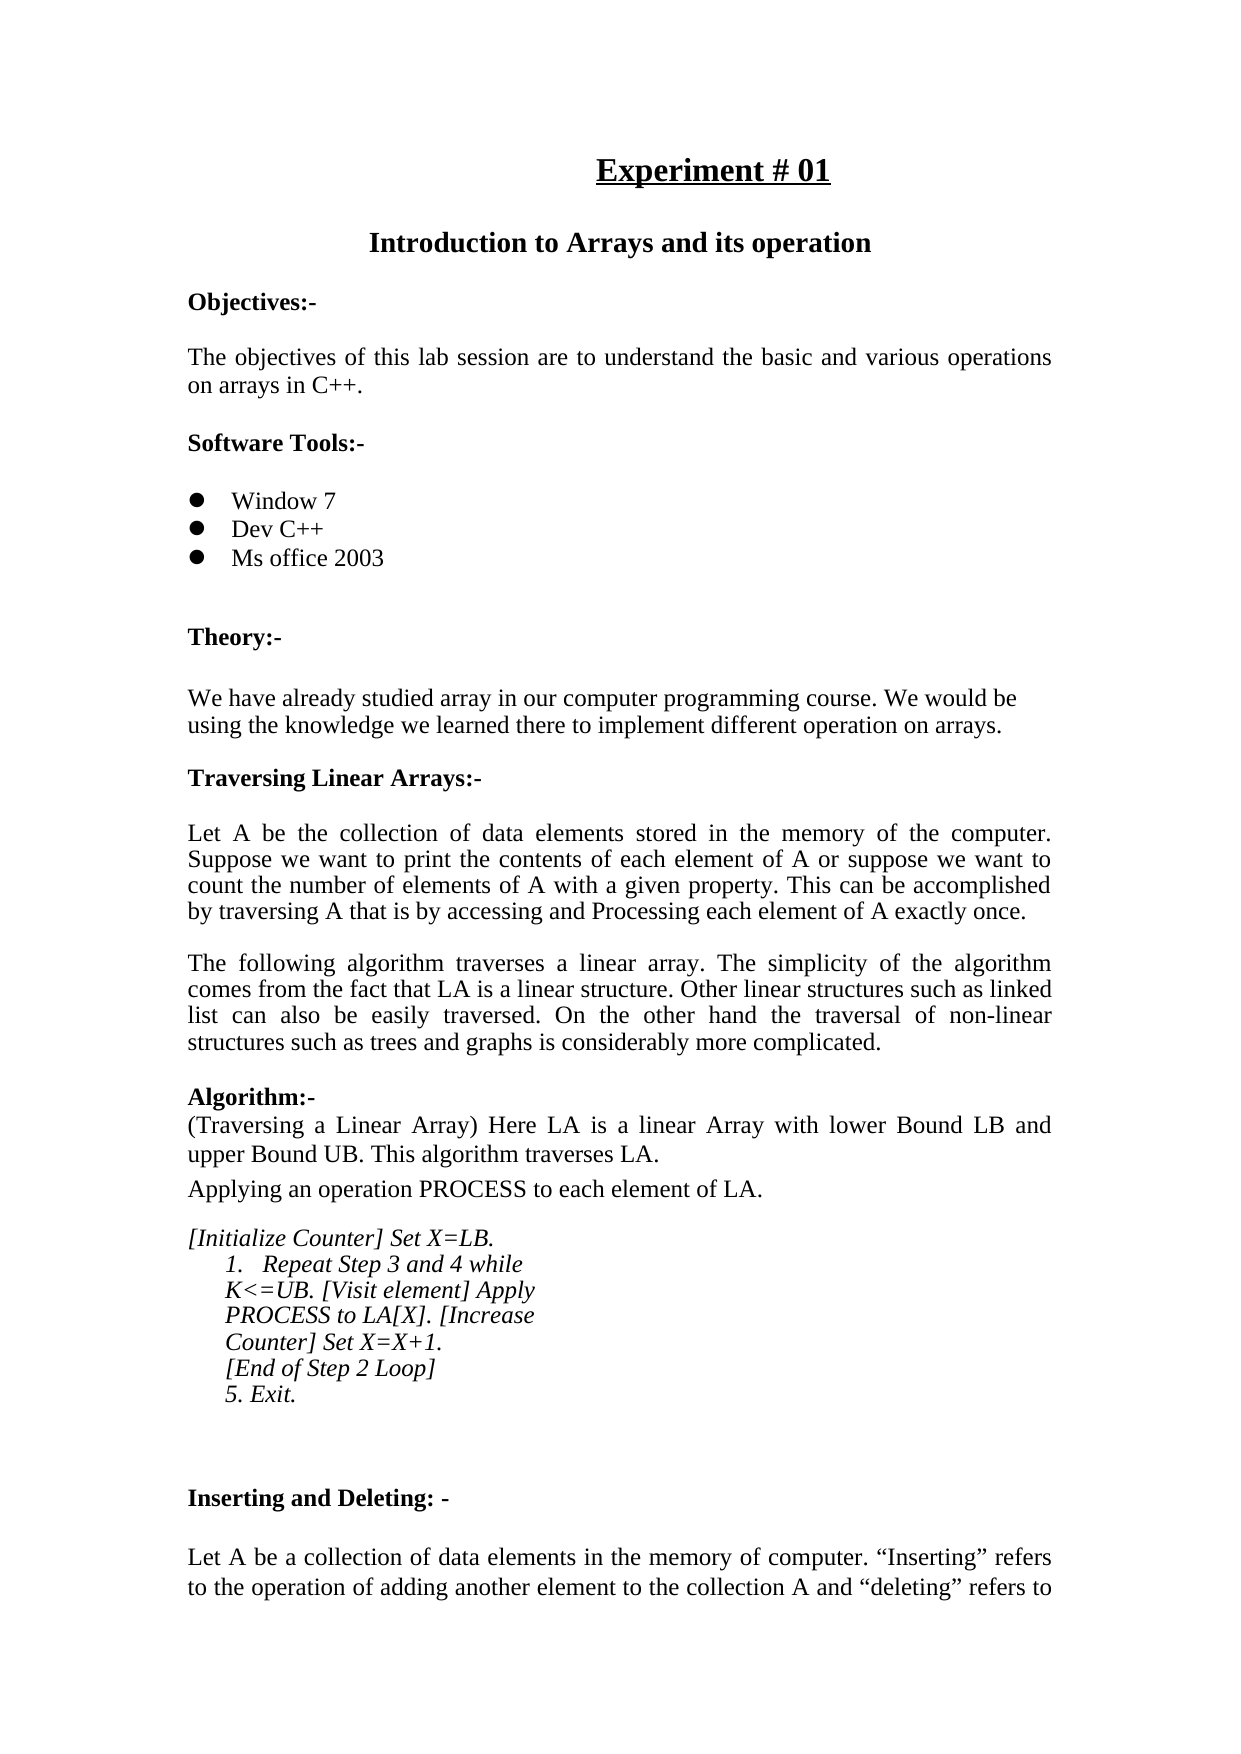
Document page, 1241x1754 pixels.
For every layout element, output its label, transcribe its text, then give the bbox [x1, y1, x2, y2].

text Let A be the collection of data elements stored in the memory of the computer. Suppose we want to print the contents of each element of A or suppose we want to count the number of elements of A with a given property. This can be accomplished by traversing A that is by accessing and Processing each element of A exactly once. [187, 820, 1053, 925]
text [Initialize Counter] Set X=LB. [187, 1223, 1053, 1252]
text Applying an operation PROCESS to each element of LA. [187, 1174, 1053, 1203]
text (Traversing a Linear Array) Here LA is a linear Array with lower Bound LB and upper Bound UB. This algorithm traverses LA. [187, 1112, 1053, 1167]
text Experiment # 01 [596, 150, 1053, 188]
text Traversing Linear Arrays:- [187, 763, 1053, 792]
list Ms office 2003 [187, 543, 1053, 572]
text Software Tools:- [187, 428, 1053, 457]
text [187, 1542, 1053, 1601]
list Dev C++ [187, 514, 1053, 543]
text Introduction to Arrays and its operation [187, 225, 1053, 259]
list Window 7 [187, 486, 1053, 514]
text The following algorithm traverses a linear array. The simplicity of the algorithm comes from the fact that LA is a linear structure. Other linear structures such as linked list can also be easily traversed. On the other hand the traversal of non-linear structures such as trees and graphs is considerably more complicated. [187, 950, 1053, 1055]
text [End of Step 2 Loop] [225, 1355, 1053, 1381]
text Inserting and Deleting: - [187, 1483, 1053, 1512]
text Objectives:- [187, 287, 1053, 316]
text Theory:- [187, 622, 1053, 651]
list Repeat Step 3 and 4 while K<=UB. [Visit element] Apply PROCESS to LA[X]. [Increase Counter] Set X=X+1. [225, 1252, 544, 1355]
text We have already studied array in our computer programming course. We would be using the knowledge we learned there to implement different operation on arrays. [187, 684, 1051, 739]
text Algorithm:- [187, 1082, 1053, 1110]
list Exit. [225, 1381, 1053, 1408]
text The objectives of this lab session are to understand the basic and various operations on arrays in C++. [187, 344, 1053, 399]
